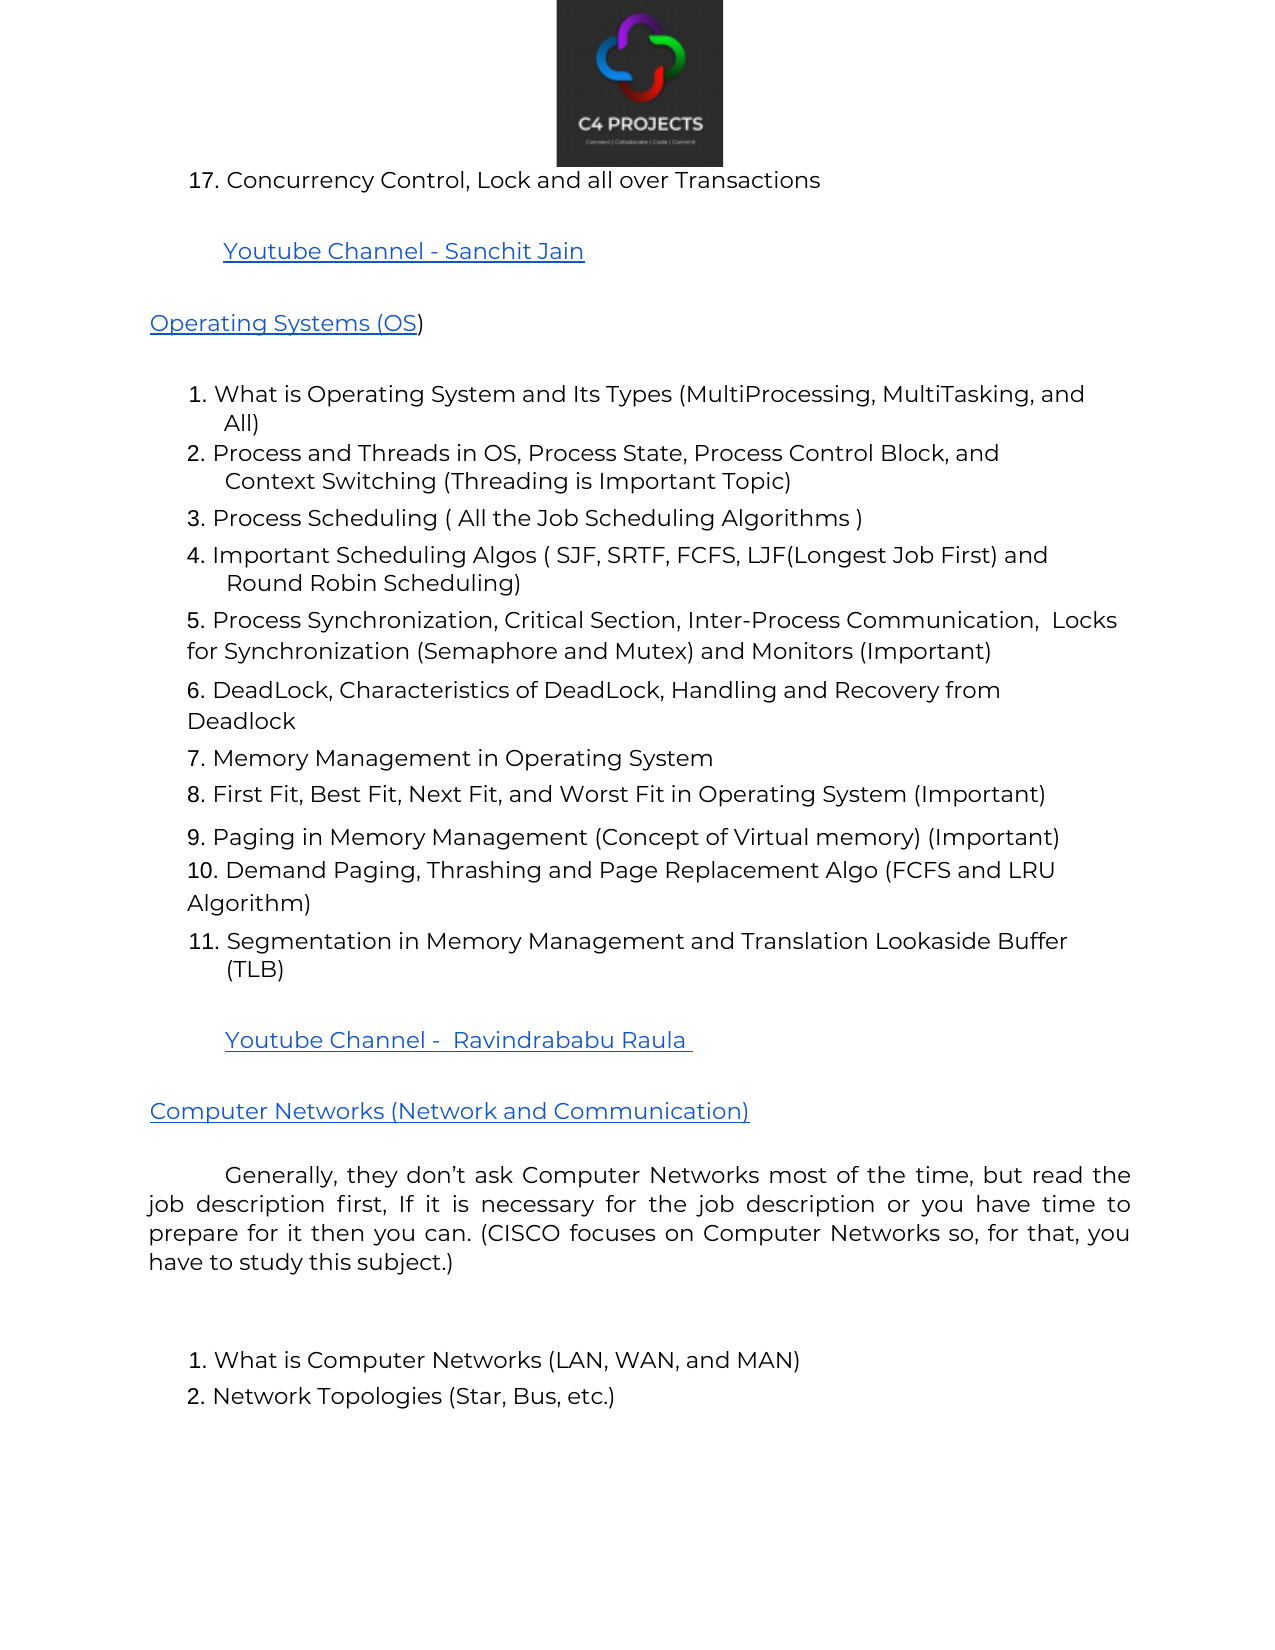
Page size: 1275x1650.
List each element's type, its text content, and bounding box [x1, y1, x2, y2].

text 17. Concurrency Control, Lock and all over Transactions [188, 166, 1132, 194]
text 3. Process Scheduling ( All the Job Scheduling Algorithms ) [187, 504, 1132, 532]
text 2. Network Topologies (Star, Bus, etc.) [187, 1382, 1132, 1410]
text 8. First Fit, Best Fit, Next Fit, and Worst Fit in Operating System (Important) [187, 781, 1089, 808]
picture [556, 0, 724, 167]
text 1. What is Computer Networks (LAN, WAN, and MAN) [188, 1346, 1132, 1374]
text 2. Process and Threads in OS, Process State, Process Control Block, and Context Switching (Threading is Important Topic) [187, 439, 1037, 495]
text Youtube Channel - Ravindrababu Raula [225, 1027, 1132, 1055]
text 7. Memory Management in Operating System [187, 744, 1132, 772]
text Operating Systems (OS) [149, 309, 1132, 337]
text 5. Process Synchronization, Critical Section, Inter-Process Communication, Locks for Synchronization (Semaphore and Mutex) and Monitors (Important) [187, 606, 1119, 665]
text Youtube Channel - Sanchit Jain [148, 237, 1132, 265]
text Computer Networks (Network and Communication) [149, 1097, 1132, 1125]
text 9. Paging in Memory Management (Concept of Virtual memory) (Important) 10. Demand Paging, Thrashing and Page Replacement Algo (FCFS and LRU Algorithm) [187, 823, 1089, 917]
text 11. Segmentation in Memory Management and Translation Lookaside Buffer (TLB) [188, 927, 1088, 984]
text 4. Important Scheduling Algos ( SJF, SRTF, FCFS, LJF(Longest Job First) and Round Robin Scheduling) [187, 541, 1098, 597]
text 1. What is Operating System and Its Types (MultiProcessing, MultiTasking, and All) [188, 381, 1110, 437]
text Generally, they don’t ask Computer Networks most of the time, but read the job description first, If it is necessary for the job description or you have time to prepare for it then you can. (CISCO focuses on Computer Networks so, for that, you have to study this subject.) [148, 1161, 1131, 1276]
text 6. DeadLock, Characteristics of DeadLock, Handling and Recovery from Deadlock [187, 676, 1119, 735]
